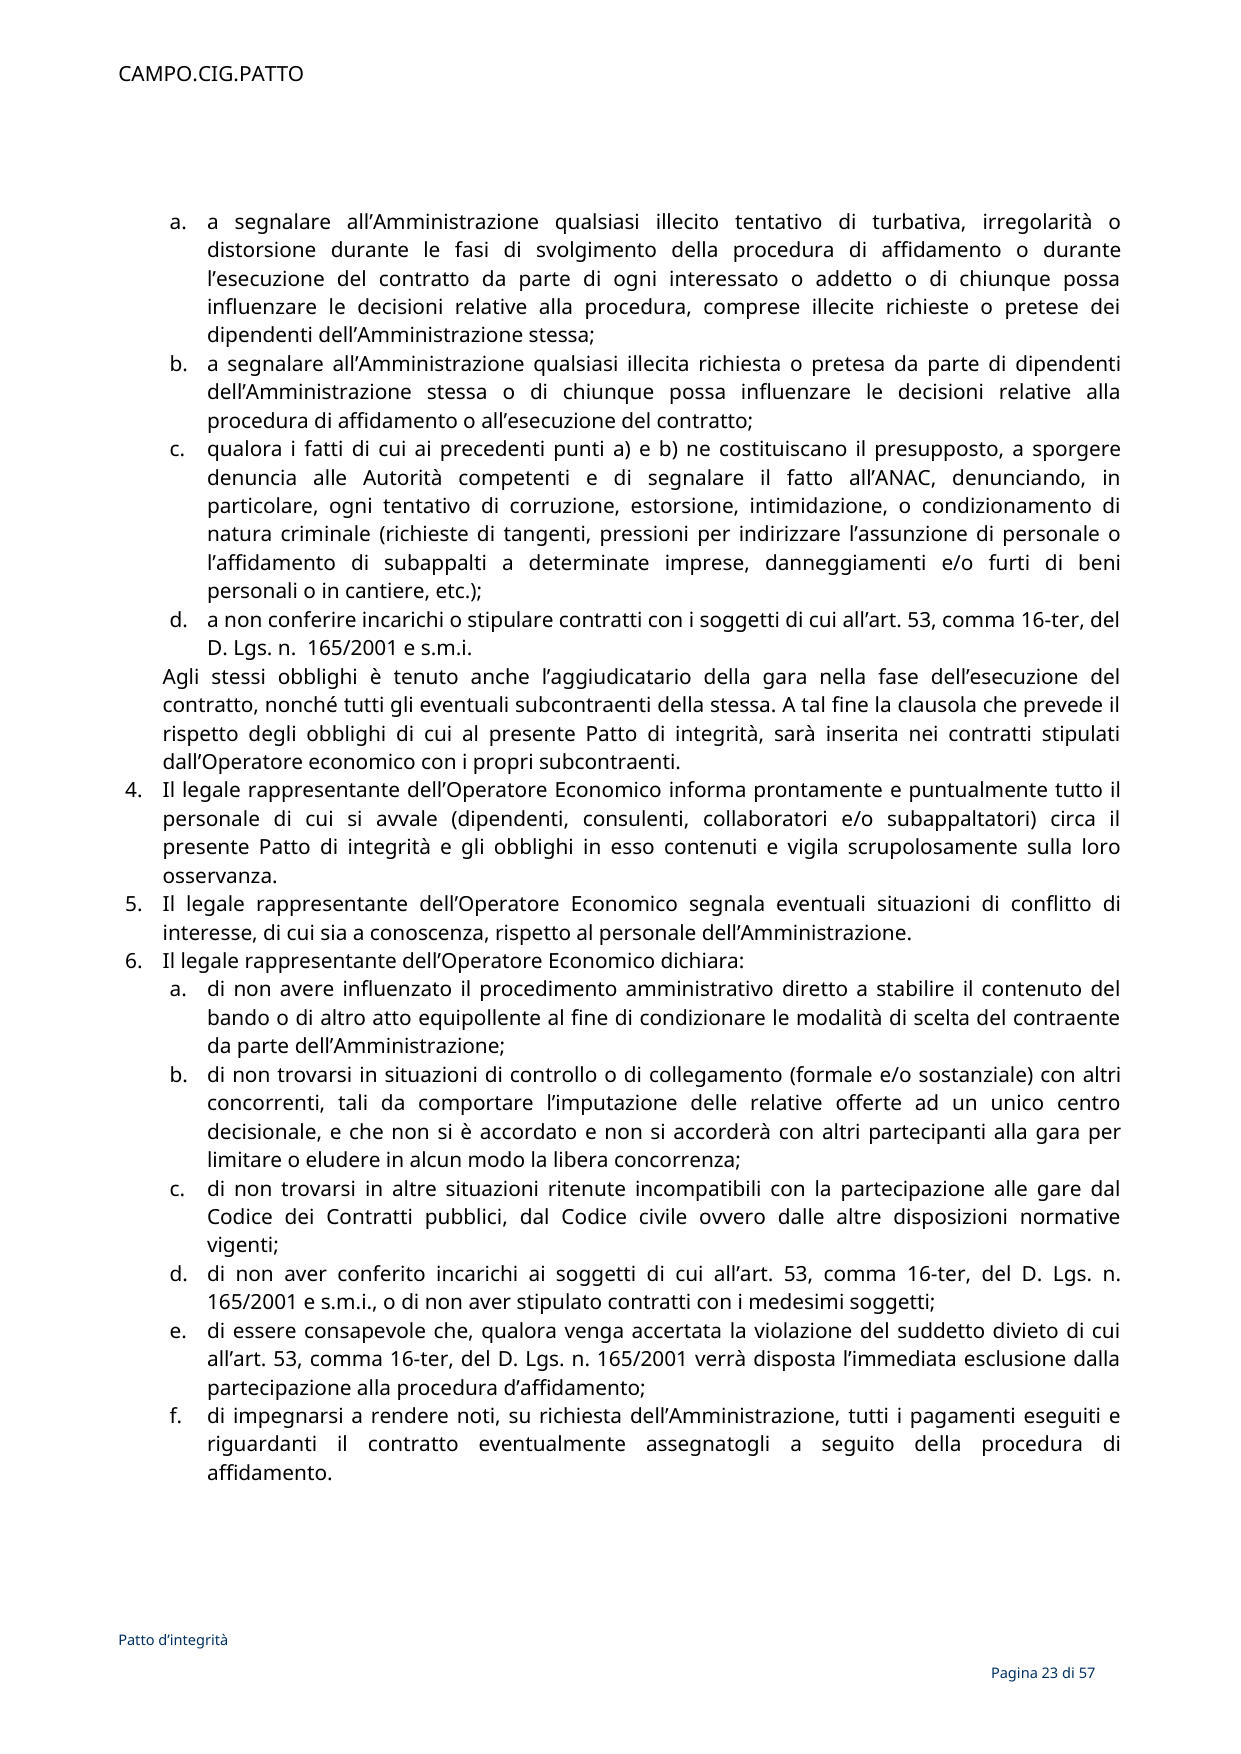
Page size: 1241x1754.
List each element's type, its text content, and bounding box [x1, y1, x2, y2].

list Il legale rappresentante dell’Operatore Economico informa prontamente e puntualmente tutto il personale di cui si avvale (dipendenti, consulenti, collaboratori e/o subappaltatori) circa il presente Patto di integrità e gli obblighi in esso contenuti e vigila scrupolosamente sulla loro osservanza. [125, 776, 1122, 889]
list di impegnarsi a rendere noti, su richiesta dell’Amministrazione, tutti i pagamenti eseguiti e riguardanti il contratto eventualmente assegnatogli a seguito della procedura di affidamento. [169, 1401, 1122, 1486]
list Il legale rappresentante dell’Operatore Economico dichiara: [125, 946, 1122, 974]
list a non conferire incarichi o stipulare contratti con i soggetti di cui all’art. 53, comma 16-ter, del D. Lgs. n. 165/2001 e s.m.i. [169, 605, 1122, 662]
list a segnalare all’Amministrazione qualsiasi illecito tentativo di turbativa, irregolarità o distorsione durante le fasi di svolgimento della procedura di affidamento o durante l’esecuzione del contratto da parte di ogni interessato o addetto o di chiunque possa influenzare le decisioni relative alla procedura, comprese illecite richieste o pretese dei dipendenti dell’Amministrazione stessa; [169, 207, 1122, 349]
list Il legale rappresentante dell’Operatore Economico segnala eventuali situazioni di conflitto di interesse, di cui sia a conoscenza, rispetto al personale dell’Amministrazione. [125, 889, 1122, 946]
list di non trovarsi in altre situazioni ritenute incompatibili con la partecipazione alle gare dal Codice dei Contratti pubblici, dal Codice civile ovvero dalle altre disposizioni normative vigenti; [169, 1174, 1122, 1259]
list a segnalare all’Amministrazione qualsiasi illecita richiesta o pretesa da parte di dipendenti dell’Amministrazione stessa o di chiunque possa influenzare le decisioni relative alla procedura di affidamento o all’esecuzione del contratto; [169, 349, 1122, 434]
list di non trovarsi in situazioni di controllo o di collegamento (formale e/o sostanziale) con altri concorrenti, tali da comportare l’imputazione delle relative offerte ad un unico centro decisionale, e che non si è accordato e non si accorderà con altri partecipanti alla gara per limitare o eludere in alcun modo la libera concorrenza; [169, 1060, 1122, 1174]
list qualora i fatti di cui ai precedenti punti a) e b) ne costituiscano il presupposto, a sporgere denuncia alle Autorità competenti e di segnalare il fatto all’ANAC, denunciando, in particolare, ogni tentativo di corruzione, estorsione, intimidazione, o condizionamento di natura criminale (richieste di tangenti, pressioni per indirizzare l’assunzione di personale o l’affidamento di subappalti a determinate imprese, danneggiamenti e/o furti di beni personali o in cantiere, etc.); [169, 434, 1122, 605]
list Agli stessi obblighi è tenuto anche l’aggiudicatario della gara nella fase dell’esecuzione del contratto, nonché tutti gli eventuali subcontraenti della stessa. A tal fine la clausola che prevede il rispetto degli obblighi di cui al presente Patto di integrità, sarà inserita nei contratti stipulati dall’Operatore economico con i propri subcontraenti. [162, 662, 1122, 776]
list di essere consapevole che, qualora venga accertata la violazione del suddetto divieto di cui all’art. 53, comma 16-ter, del D. Lgs. n. 165/2001 verrà disposta l’immediata esclusione dalla partecipazione alla procedura d’affidamento; [169, 1316, 1122, 1401]
list di non avere influenzato il procedimento amministrativo diretto a stabilire il contenuto del bando o di altro atto equipollente al fine di condizionare le modalità di scelta del contraente da parte dell’Amministrazione; [169, 974, 1122, 1060]
list di non aver conferito incarichi ai soggetti di cui all’art. 53, comma 16-ter, del D. Lgs. n. 165/2001 e s.m.i., o di non aver stipulato contratti con i medesimi soggetti; [169, 1259, 1122, 1316]
